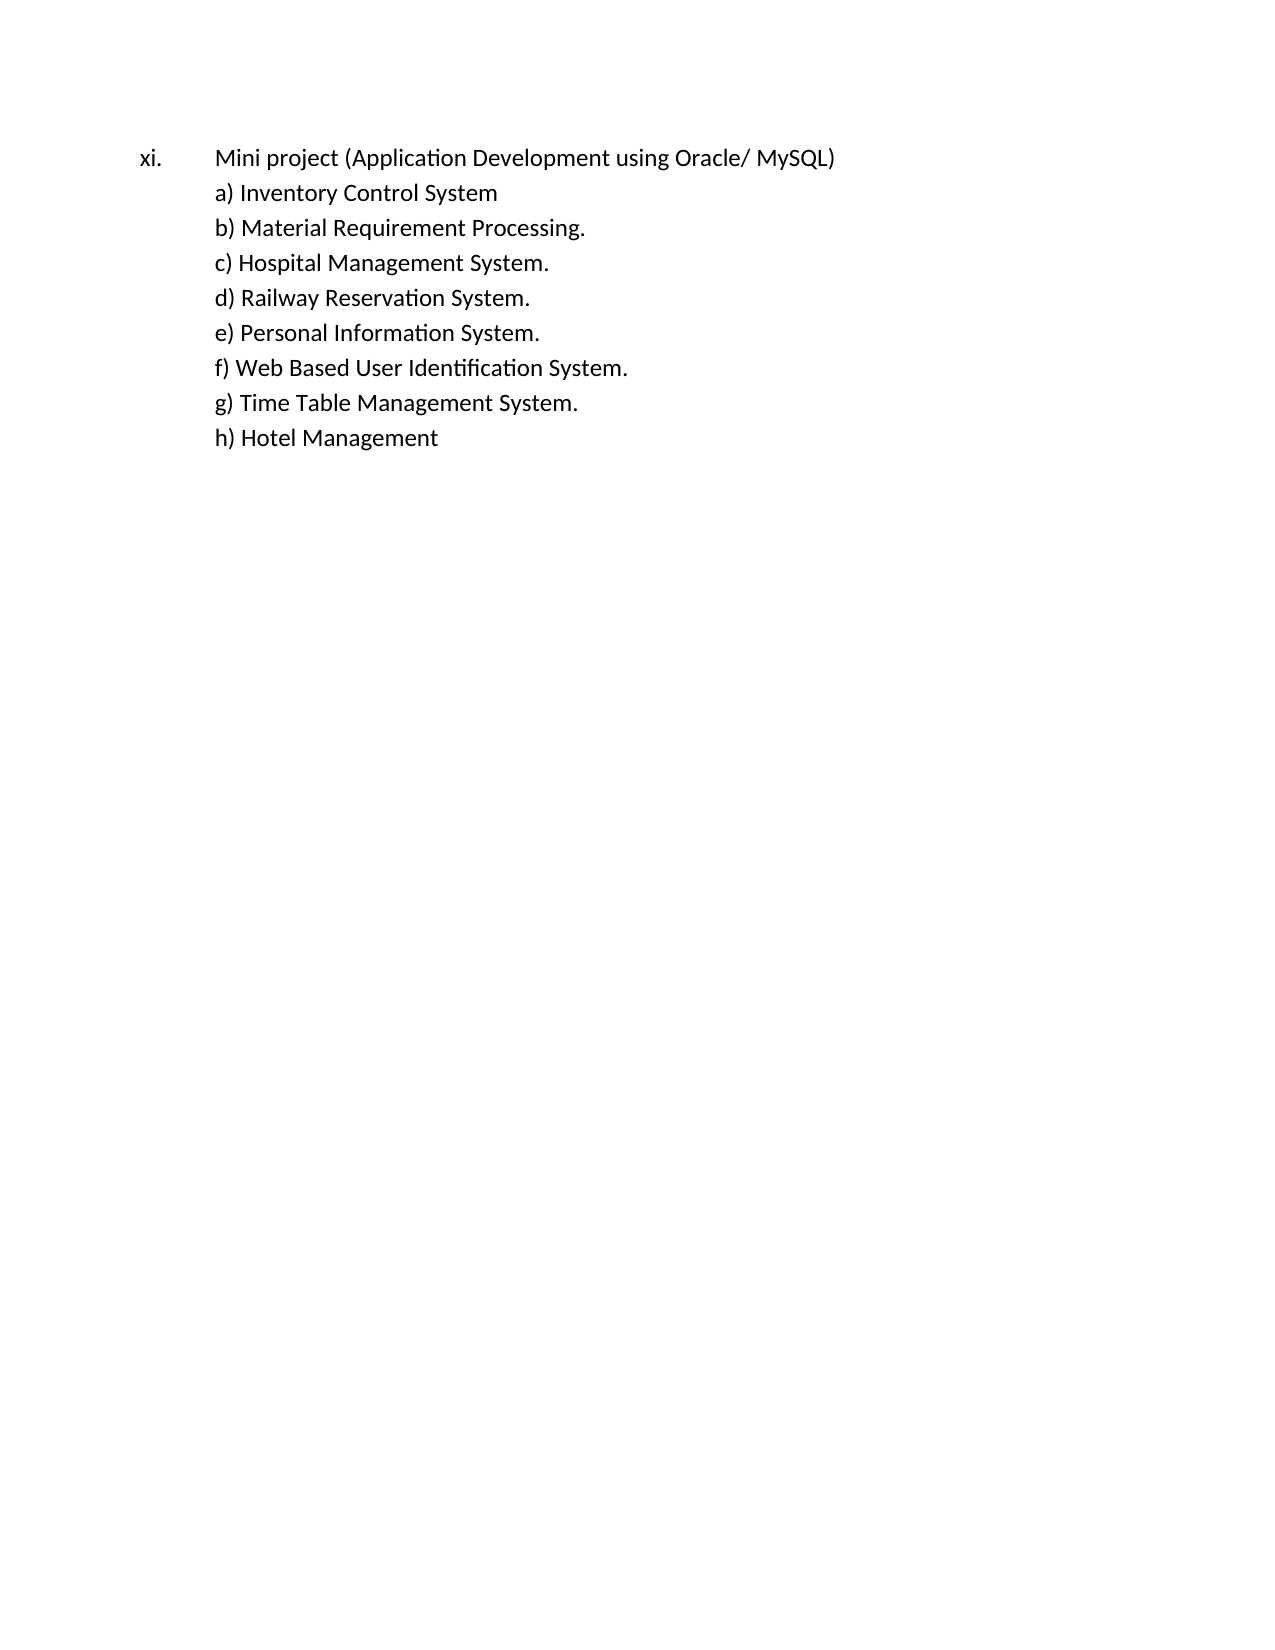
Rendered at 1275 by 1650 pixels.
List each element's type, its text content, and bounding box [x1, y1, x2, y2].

text b) Material Requirement Processing. [139, 212, 1137, 242]
text h) Hotel Management [139, 422, 1137, 452]
text c) Hospital Management System. [139, 247, 1137, 277]
text xi. Mini project (Application Development using Oracle/ MySQL) [139, 142, 1137, 172]
text e) Personal Information System. [139, 317, 1137, 347]
text f) Web Based User Identification System. [139, 352, 1137, 382]
text d) Railway Reservation System. [139, 282, 1137, 312]
text g) Time Table Management System. [139, 387, 1137, 417]
text a) Inventory Control System [139, 177, 1137, 207]
